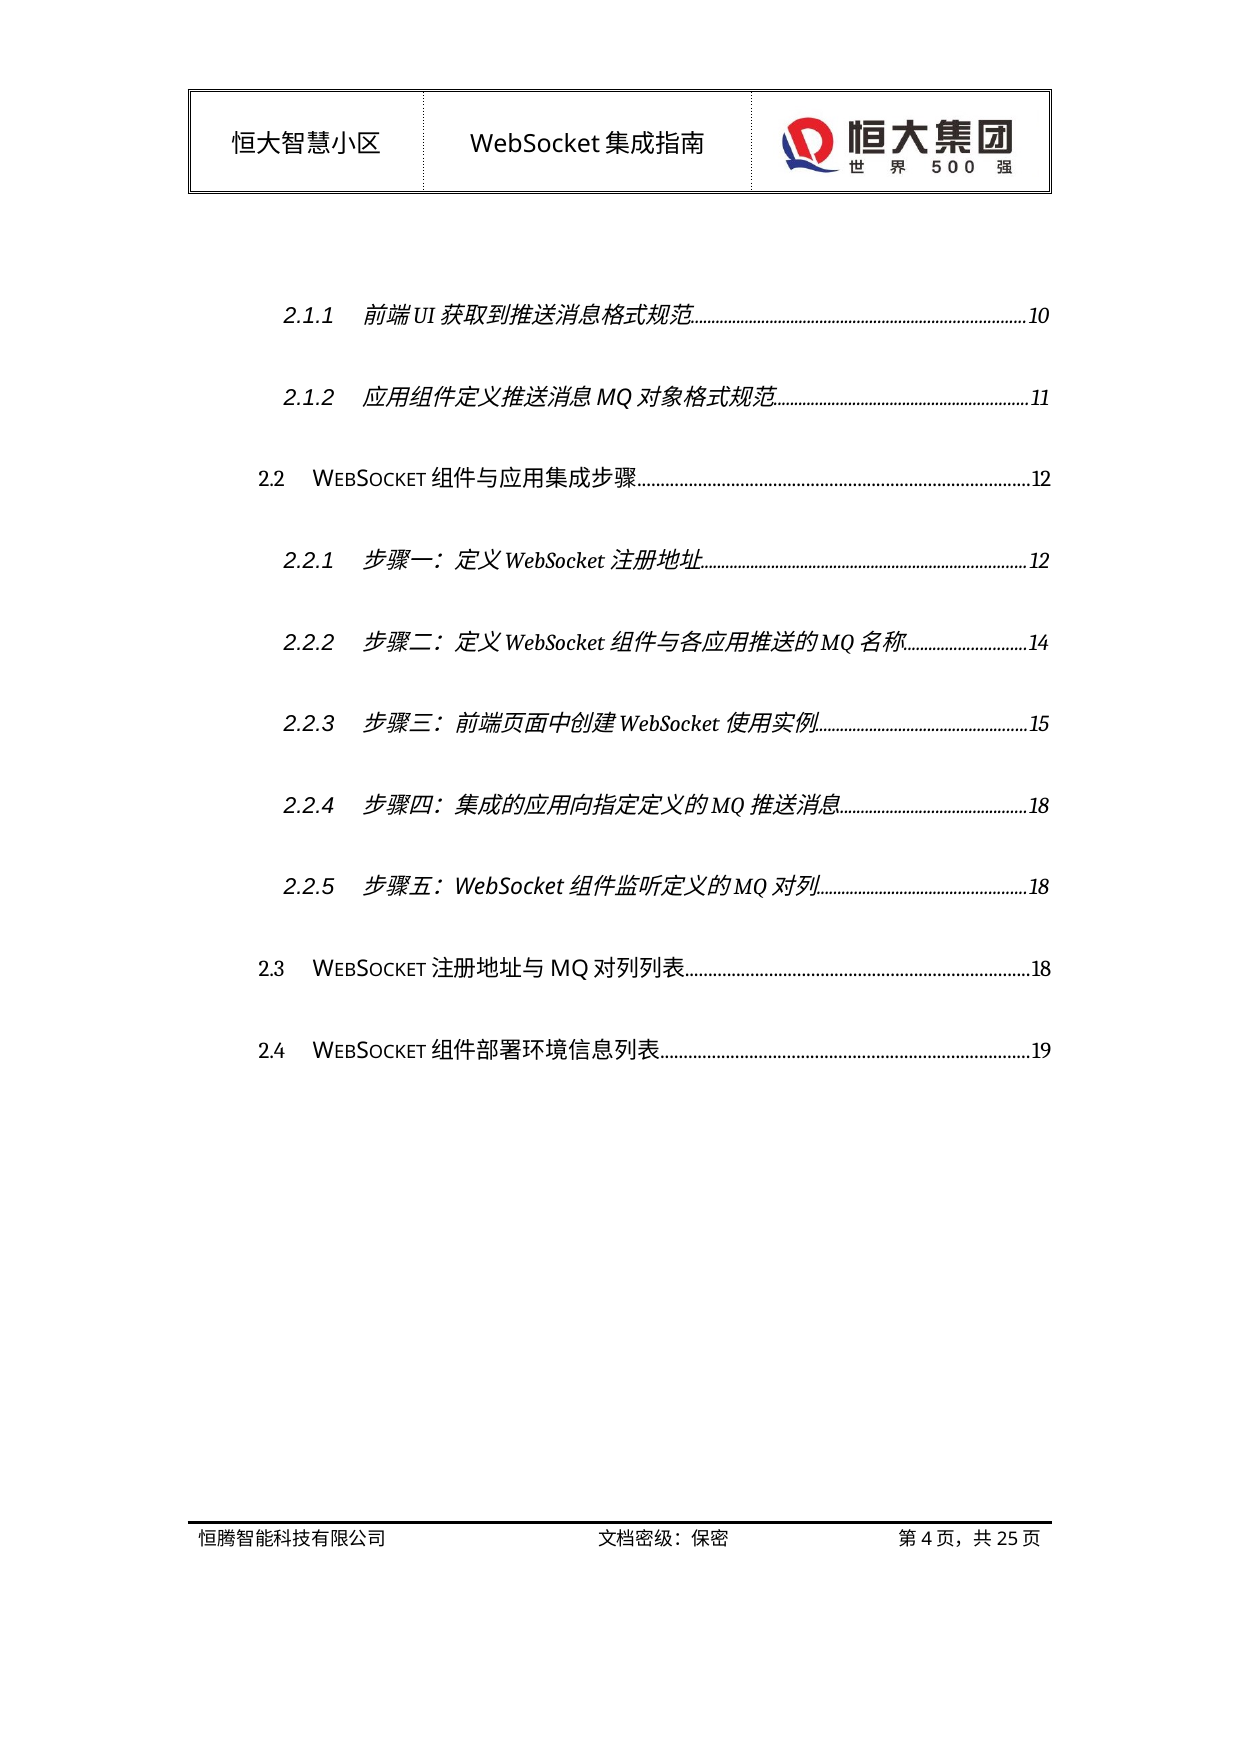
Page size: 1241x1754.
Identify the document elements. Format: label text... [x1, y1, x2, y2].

text 2.2.2 步骤二：定义WebSocket组件与各应用推送的MQ名称 14 [237, 608, 1053, 673]
text 2.2.3 步骤三：前端页面中创建WebSocket使用实例 15 [237, 689, 1053, 754]
text 2.3 WebSocket注册地址与MQ对列列表 18 [212, 934, 1053, 999]
picture [762, 106, 1040, 177]
text 2.1.1 前端UI获取到推送消息格式规范 10 [237, 281, 1053, 346]
text 2.2.4 步骤四：集成的应用向指定定义的MQ推送消息 18 [237, 771, 1053, 836]
text 2.4 WebSocket组件部署环境信息列表 19 [212, 1016, 1053, 1081]
text 2.2.5 步骤五：WebSocket组件监听定义的MQ对列 18 [237, 852, 1053, 917]
text 2.2 WebSocket组件与应用集成步骤 12 [212, 444, 1053, 509]
text 2.2.1 步骤一：定义WebSocket注册地址 12 [237, 526, 1053, 591]
text 2.1.2 应用组件定义推送消息MQ对象格式规范 11 [237, 363, 1053, 428]
